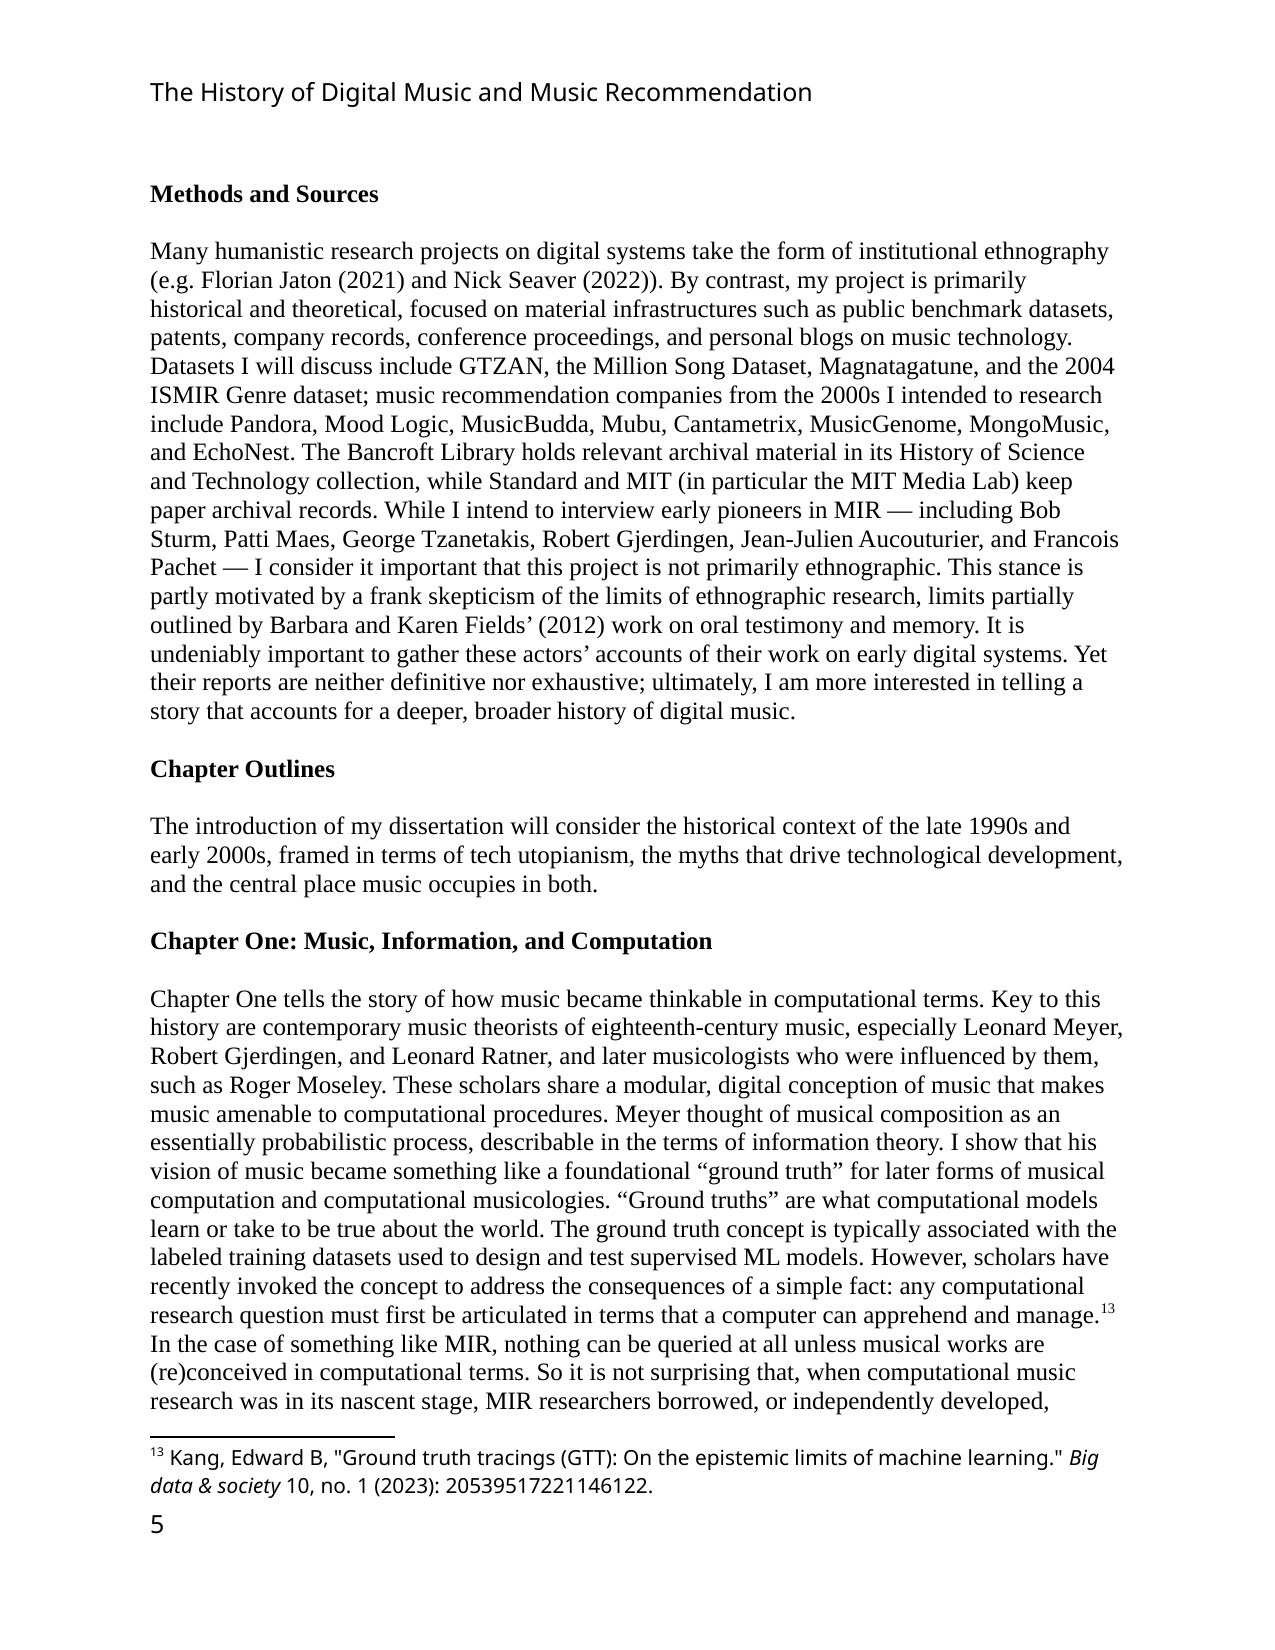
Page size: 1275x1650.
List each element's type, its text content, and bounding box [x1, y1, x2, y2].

text The introduction of my dissertation will consider the historical context of the late 1990s and early 2000s, framed in terms of tech utopianism, the myths that drive technological development, and the central place music occupies in both. [150, 811, 1125, 897]
text Chapter Outlines [150, 754, 1125, 782]
text Chapter One: Music, Information, and Computation [150, 926, 1125, 955]
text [150, 984, 1125, 1415]
text Methods and Sources [150, 179, 1125, 207]
text Many humanistic research projects on digital systems take the form of institutional ethnography (e.g. Florian Jaton (2021) and Nick Seaver (2022)). By contrast, my project is primarily historical and theoretical, focused on material infrastructures such as public benchmark datasets, patents, company records, conference proceedings, and personal blogs on music technology. Datasets I will discuss include GTZAN, the Million Song Dataset, Magnatagatune, and the 2004 ISMIR Genre dataset; music recommendation companies from the 2000s I intended to research include Pandora, Mood Logic, MusicBudda, Mubu, Cantametrix, MusicGenome, MongoMusic, and EchoNest. The Bancroft Library holds relevant archival material in its History of Science and Technology collection, while Standard and MIT (in particular the MIT Media Lab) keep paper archival records. While I intend to interview early pioneers in MIR — including Bob Sturm, Patti Maes, George Tzanetakis, Robert Gjerdingen, Jean-Julien Aucouturier, and Francois Pachet — I consider it important that this project is not primarily ethnographic. This stance is partly motivated by a frank skepticism of the limits of ethnographic research, limits partially outlined by Barbara and Karen Fields’ (2012) work on oral testimony and memory. It is undeniably important to gather these actors’ accounts of their work on early digital systems. Yet their reports are neither definitive nor exhaustive; ultimately, I am more interested in telling a story that accounts for a deeper, broader history of digital music. [150, 236, 1125, 725]
